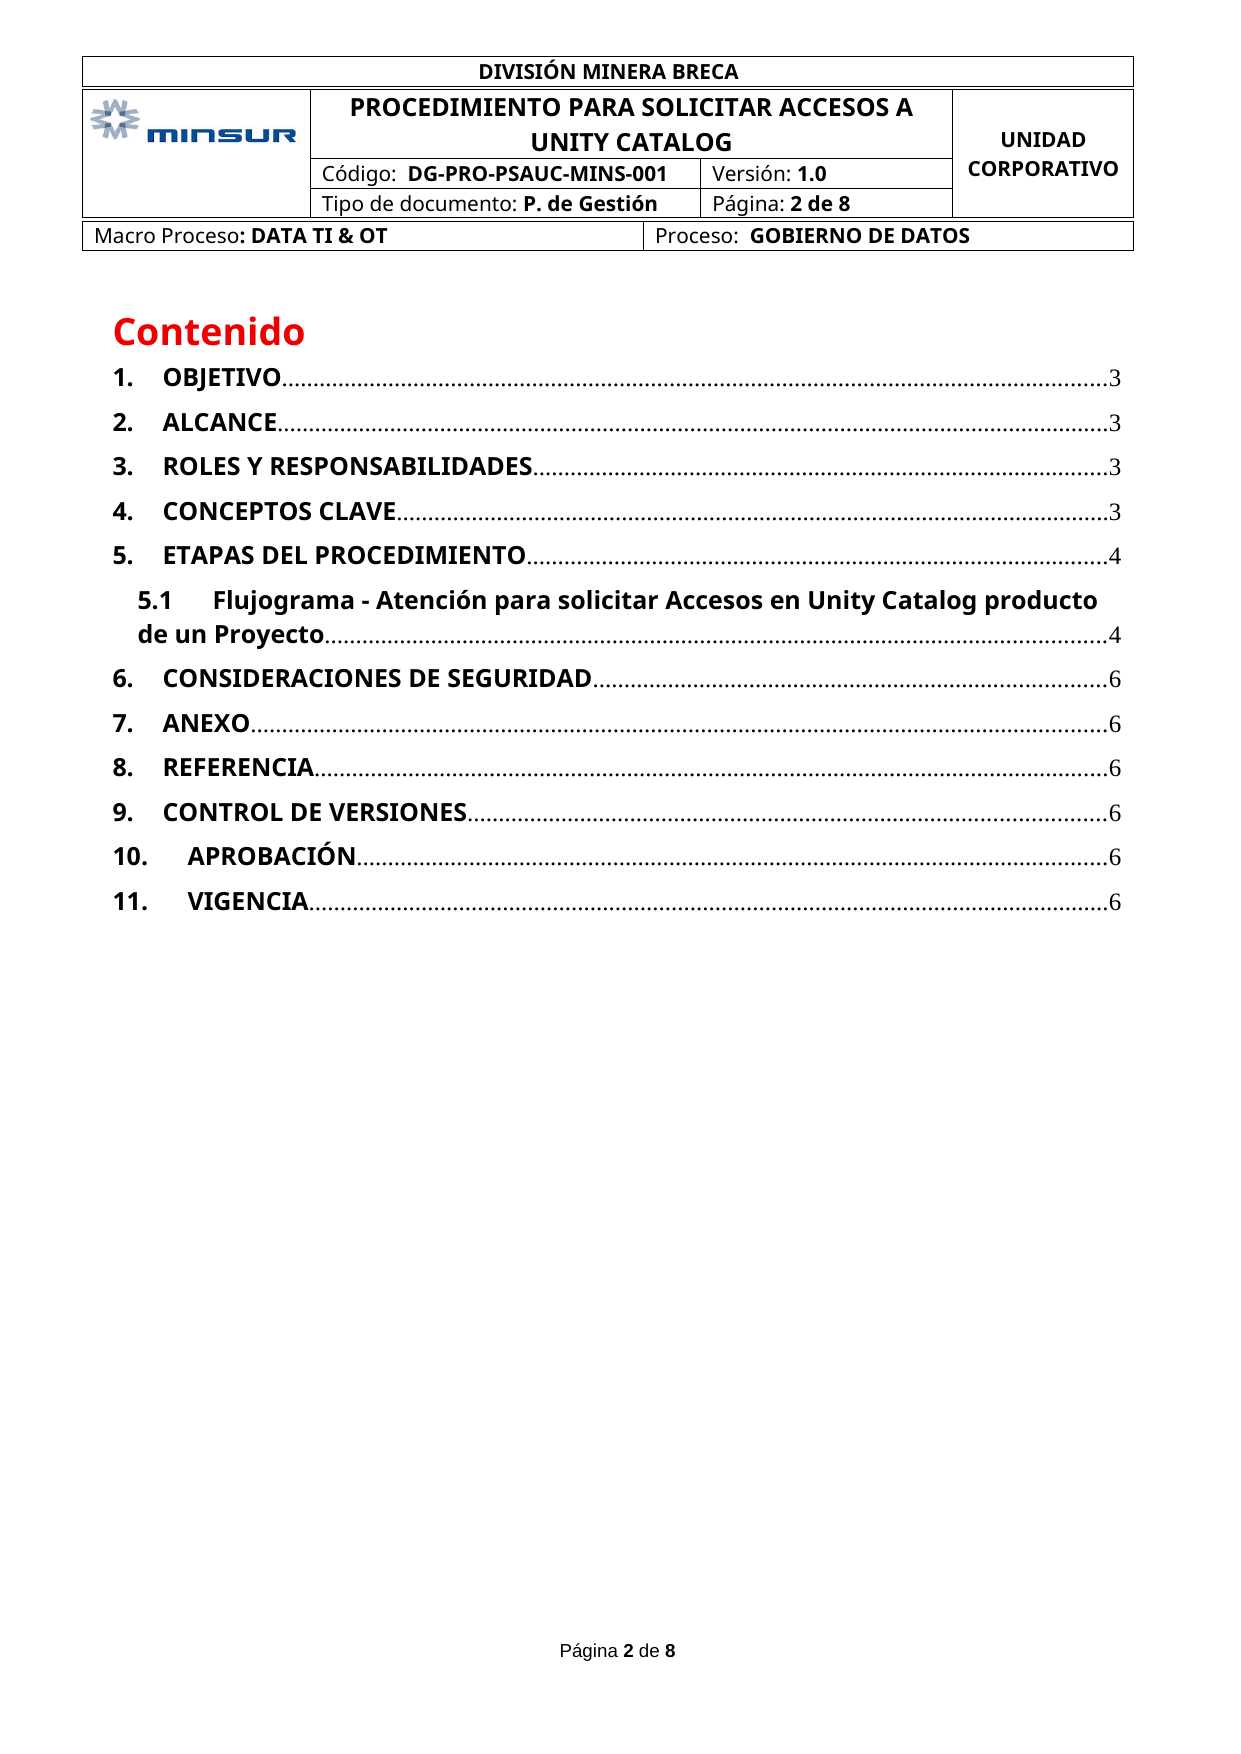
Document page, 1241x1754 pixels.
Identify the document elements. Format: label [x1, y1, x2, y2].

picture [84, 92, 305, 158]
